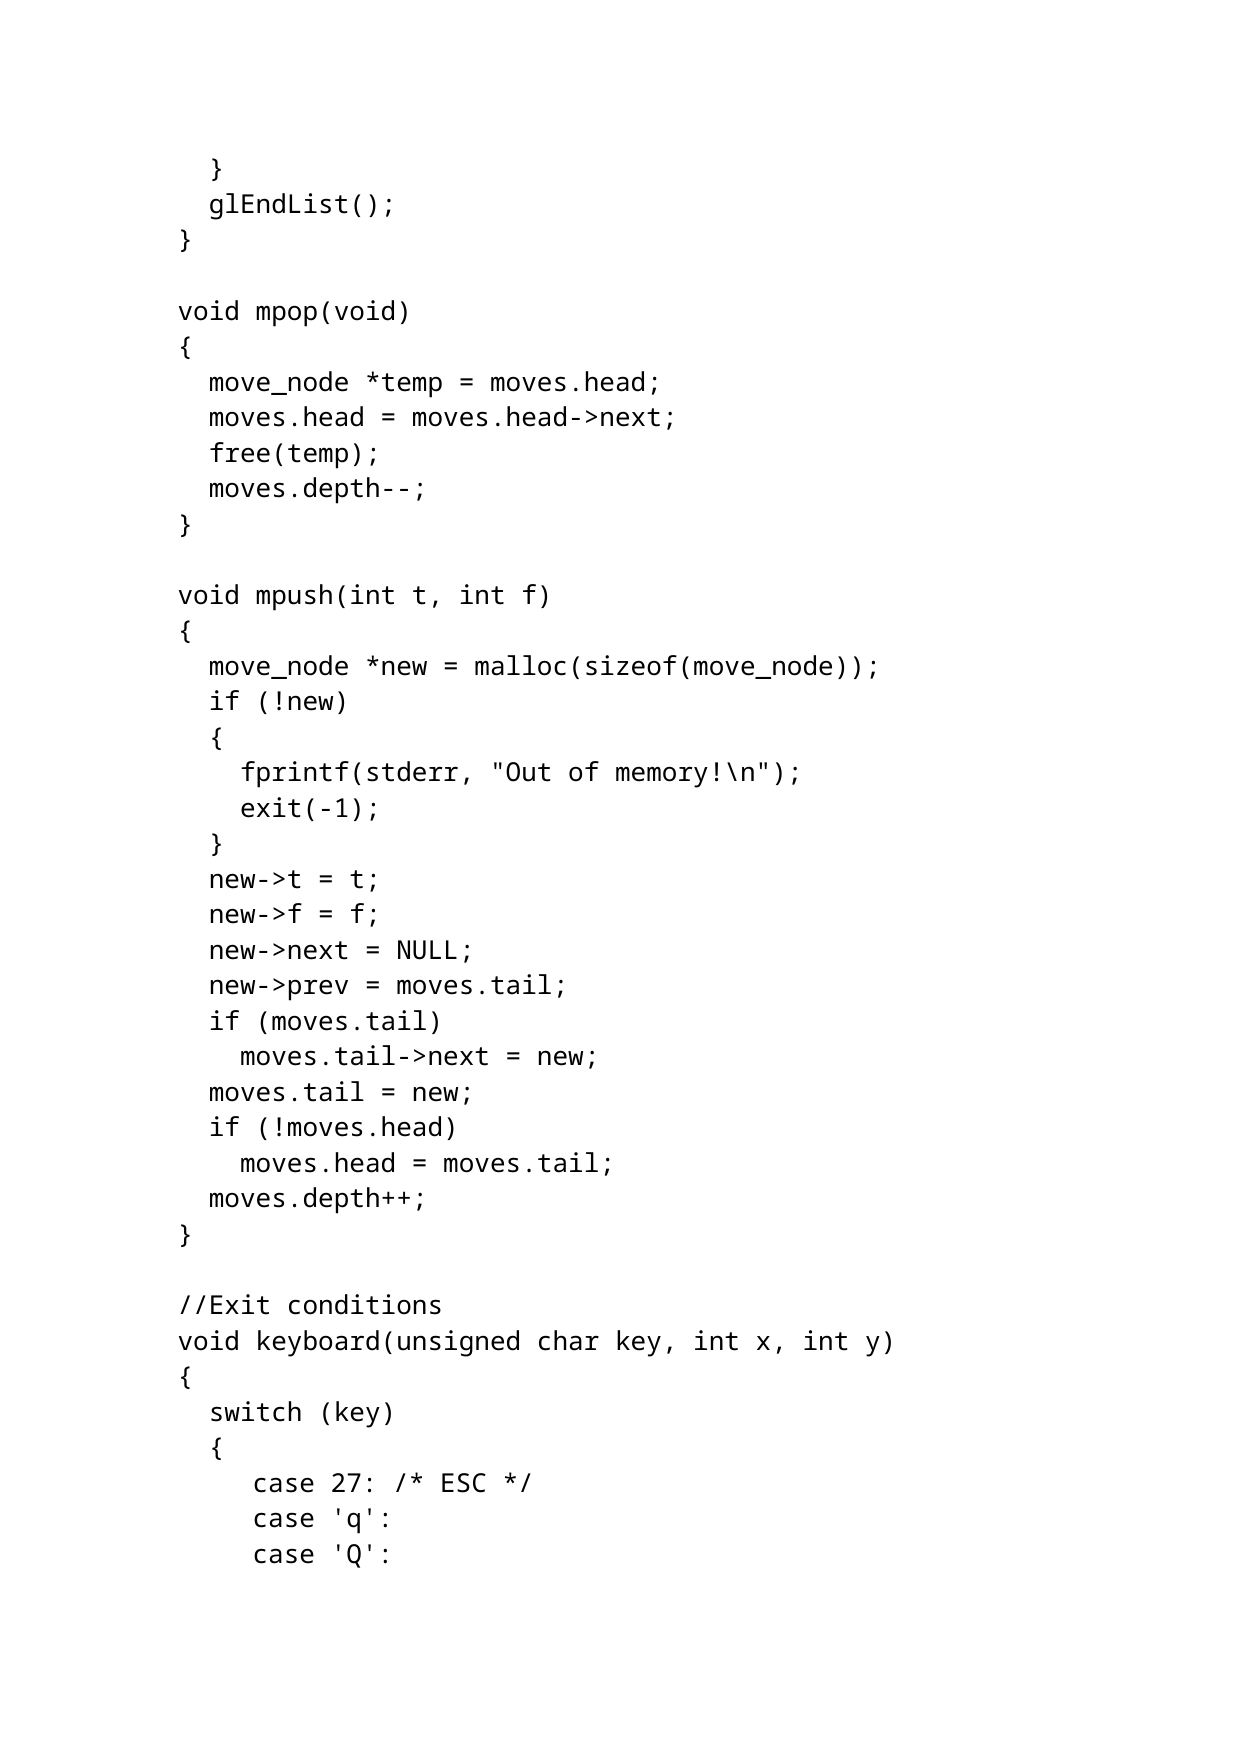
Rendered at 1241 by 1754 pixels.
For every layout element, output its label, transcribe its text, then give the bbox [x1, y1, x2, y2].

text moves.depth++; [177, 1180, 1090, 1216]
text new->next = NULL; [177, 931, 1090, 967]
text } [177, 505, 1090, 541]
text move_node *temp = moves.head; [177, 363, 1090, 399]
text new->prev = moves.tail; [177, 967, 1090, 1002]
text if (!moves.head) [177, 1109, 1090, 1144]
text void mpush(int t, int f) [177, 576, 1090, 612]
text moves.head = moves.head->next; [177, 399, 1090, 434]
text case 27: /* ESC */ [177, 1464, 1090, 1500]
text { [177, 1429, 1090, 1464]
text { [177, 328, 1090, 363]
text moves.depth--; [177, 470, 1090, 505]
text void keyboard(unsigned char key, int x, int y) [177, 1322, 1090, 1358]
text } [177, 150, 1090, 186]
text } [177, 825, 1090, 860]
text { [177, 718, 1090, 754]
text } [177, 1216, 1090, 1251]
text moves.head = moves.tail; [177, 1144, 1090, 1180]
text free(temp); [177, 434, 1090, 470]
text glEndList(); [177, 186, 1090, 221]
text { [177, 1358, 1090, 1393]
text void mpop(void) [177, 292, 1090, 328]
text } [177, 221, 1090, 257]
text if (!new) [177, 683, 1090, 718]
text //Exit conditions [177, 1287, 1090, 1322]
text if (moves.tail) [177, 1002, 1090, 1038]
text switch (key) [177, 1393, 1090, 1429]
text { [177, 612, 1090, 647]
text case 'q': [177, 1500, 1090, 1535]
text new->f = f; [177, 896, 1090, 931]
text exit(-1); [177, 789, 1090, 825]
text new->t = t; [177, 860, 1090, 896]
text move_node *new = malloc(sizeof(move_node)); [177, 647, 1090, 683]
text case 'Q': [177, 1535, 1090, 1571]
text fprintf(stderr, "Out of memory!\n"); [177, 754, 1090, 789]
text moves.tail = new; [177, 1073, 1090, 1109]
text moves.tail->next = new; [177, 1038, 1090, 1073]
